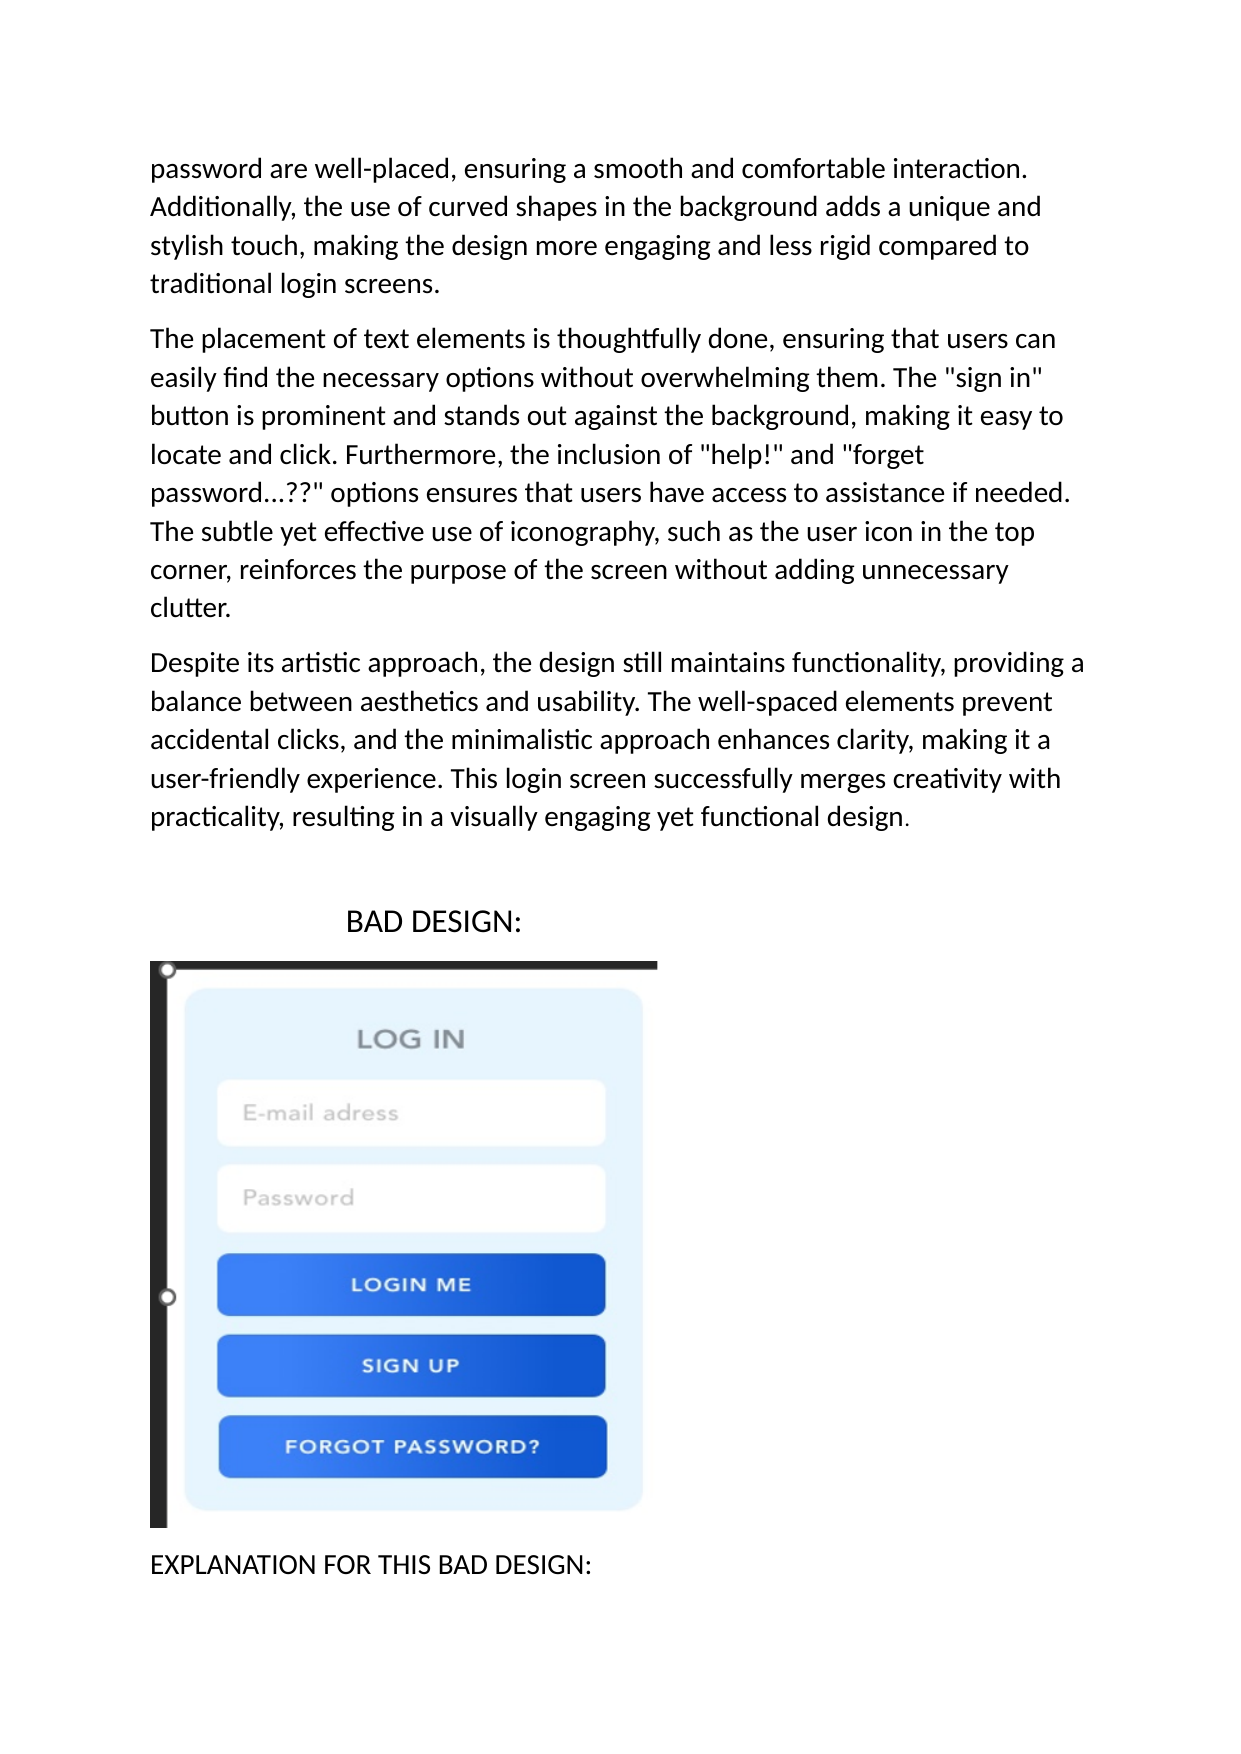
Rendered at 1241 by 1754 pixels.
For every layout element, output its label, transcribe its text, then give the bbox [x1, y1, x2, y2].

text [150, 150, 1090, 301]
text Despite its artistic approach, the design still maintains functionality, providing a balance between aesthetics and usability. The well-spaced elements prevent accidental clicks, and the minimalistic approach enhances clarity, making it a user-friendly experience. This login screen successfully merges creativity with practicality, resulting in a visually engaging yet functional design. [150, 644, 1090, 834]
text EXPLANATION FOR THIS BAD DESIGN: [150, 1546, 1090, 1582]
text BAD DESIGN: [150, 900, 1090, 941]
picture [150, 961, 658, 1528]
text The placement of text elements is thoughtfully done, ensuring that users can easily find the necessary options without overwhelming them. The "sign in" button is prominent and stands out against the background, making it easy to locate and click. Furthermore, the inclusion of "help!" and "forget password...??" options ensures that users have access to assistance if needed. The subtle yet effective use of iconography, such as the user icon in the top corner, reinforces the purpose of the screen without adding unnecessary clutter. [150, 320, 1090, 625]
